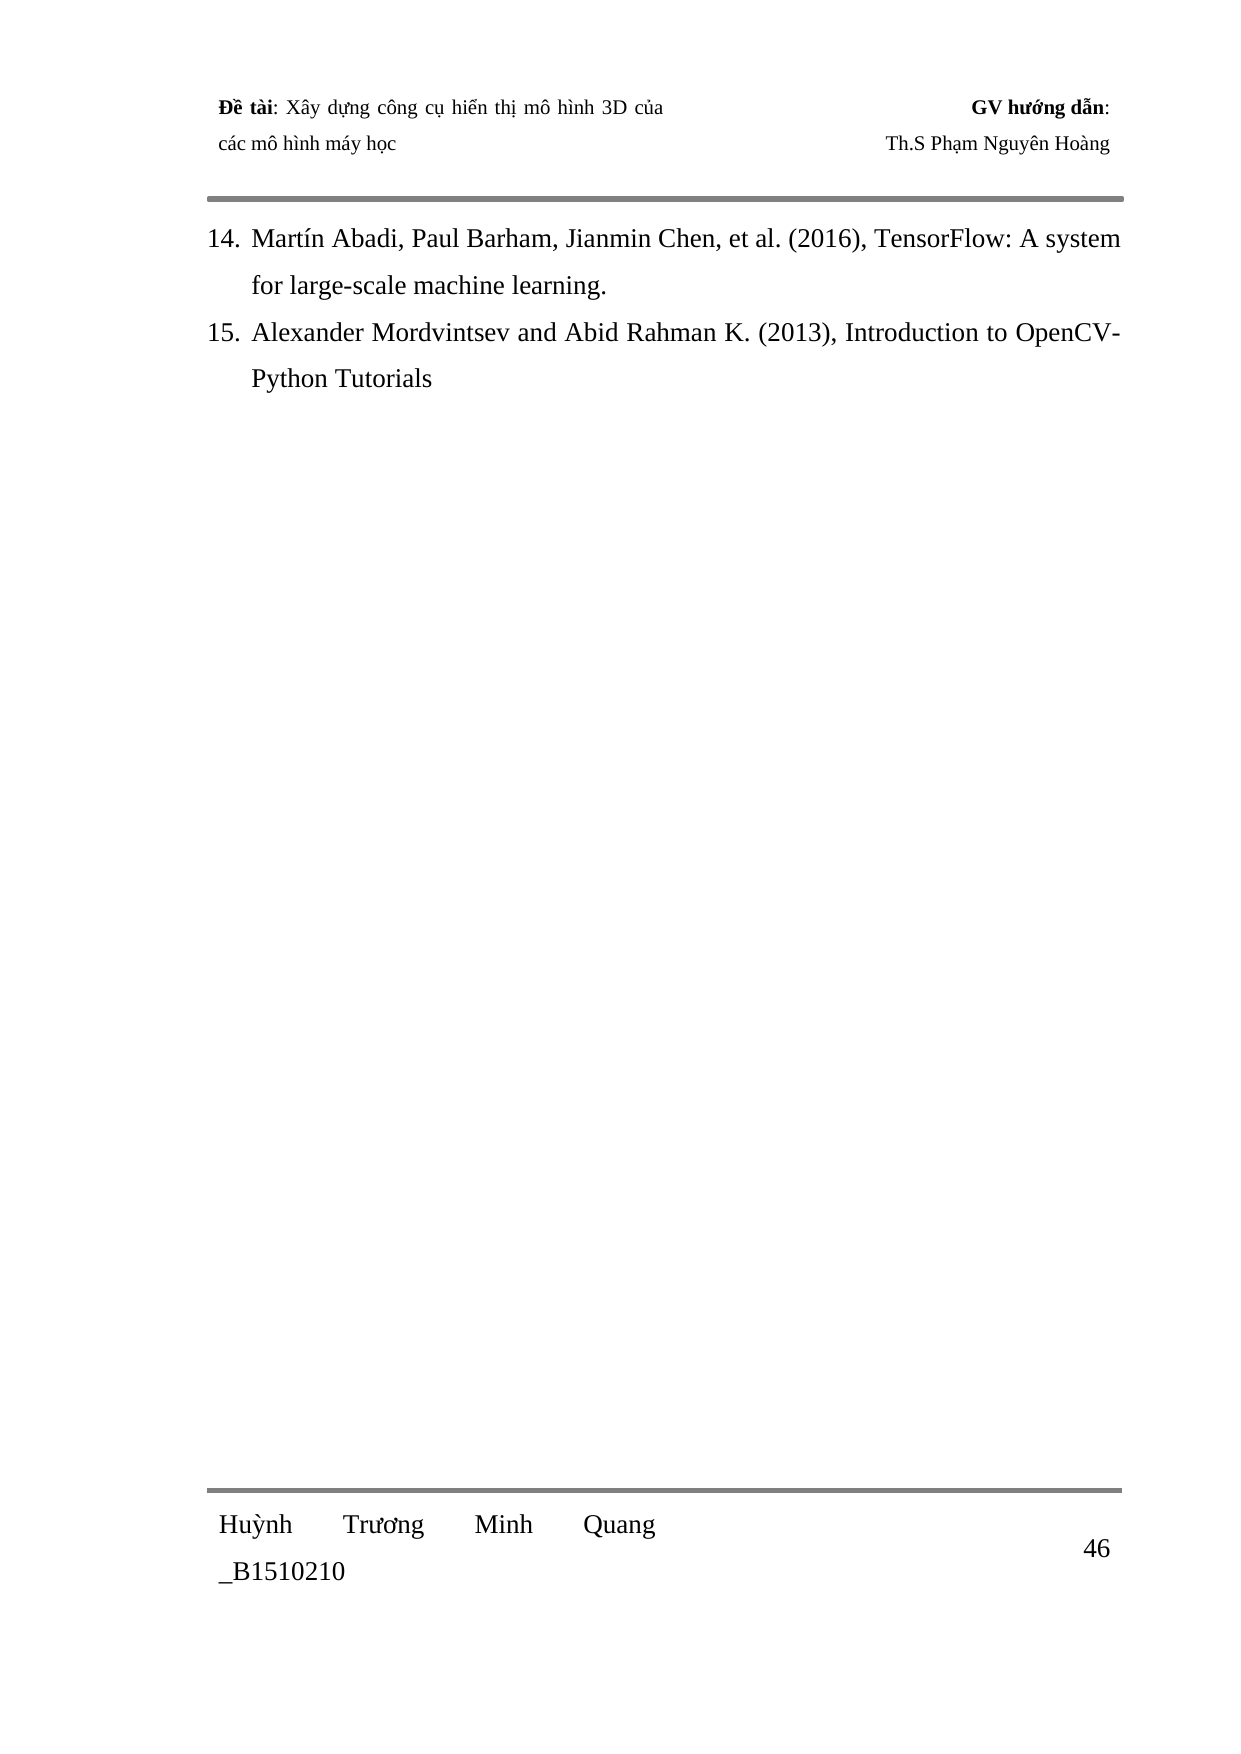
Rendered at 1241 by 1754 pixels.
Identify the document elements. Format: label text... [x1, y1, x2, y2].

list Martín Abadi, Paul Barham, Jianmin Chen, et al. (2016), TensorFlow: A system for large-scale machine learning. [207, 222, 1122, 300]
list Alexander Mordvintsev and Abid Rahman K. (2013), Introduction to OpenCV-Python Tutorials [207, 316, 1122, 393]
